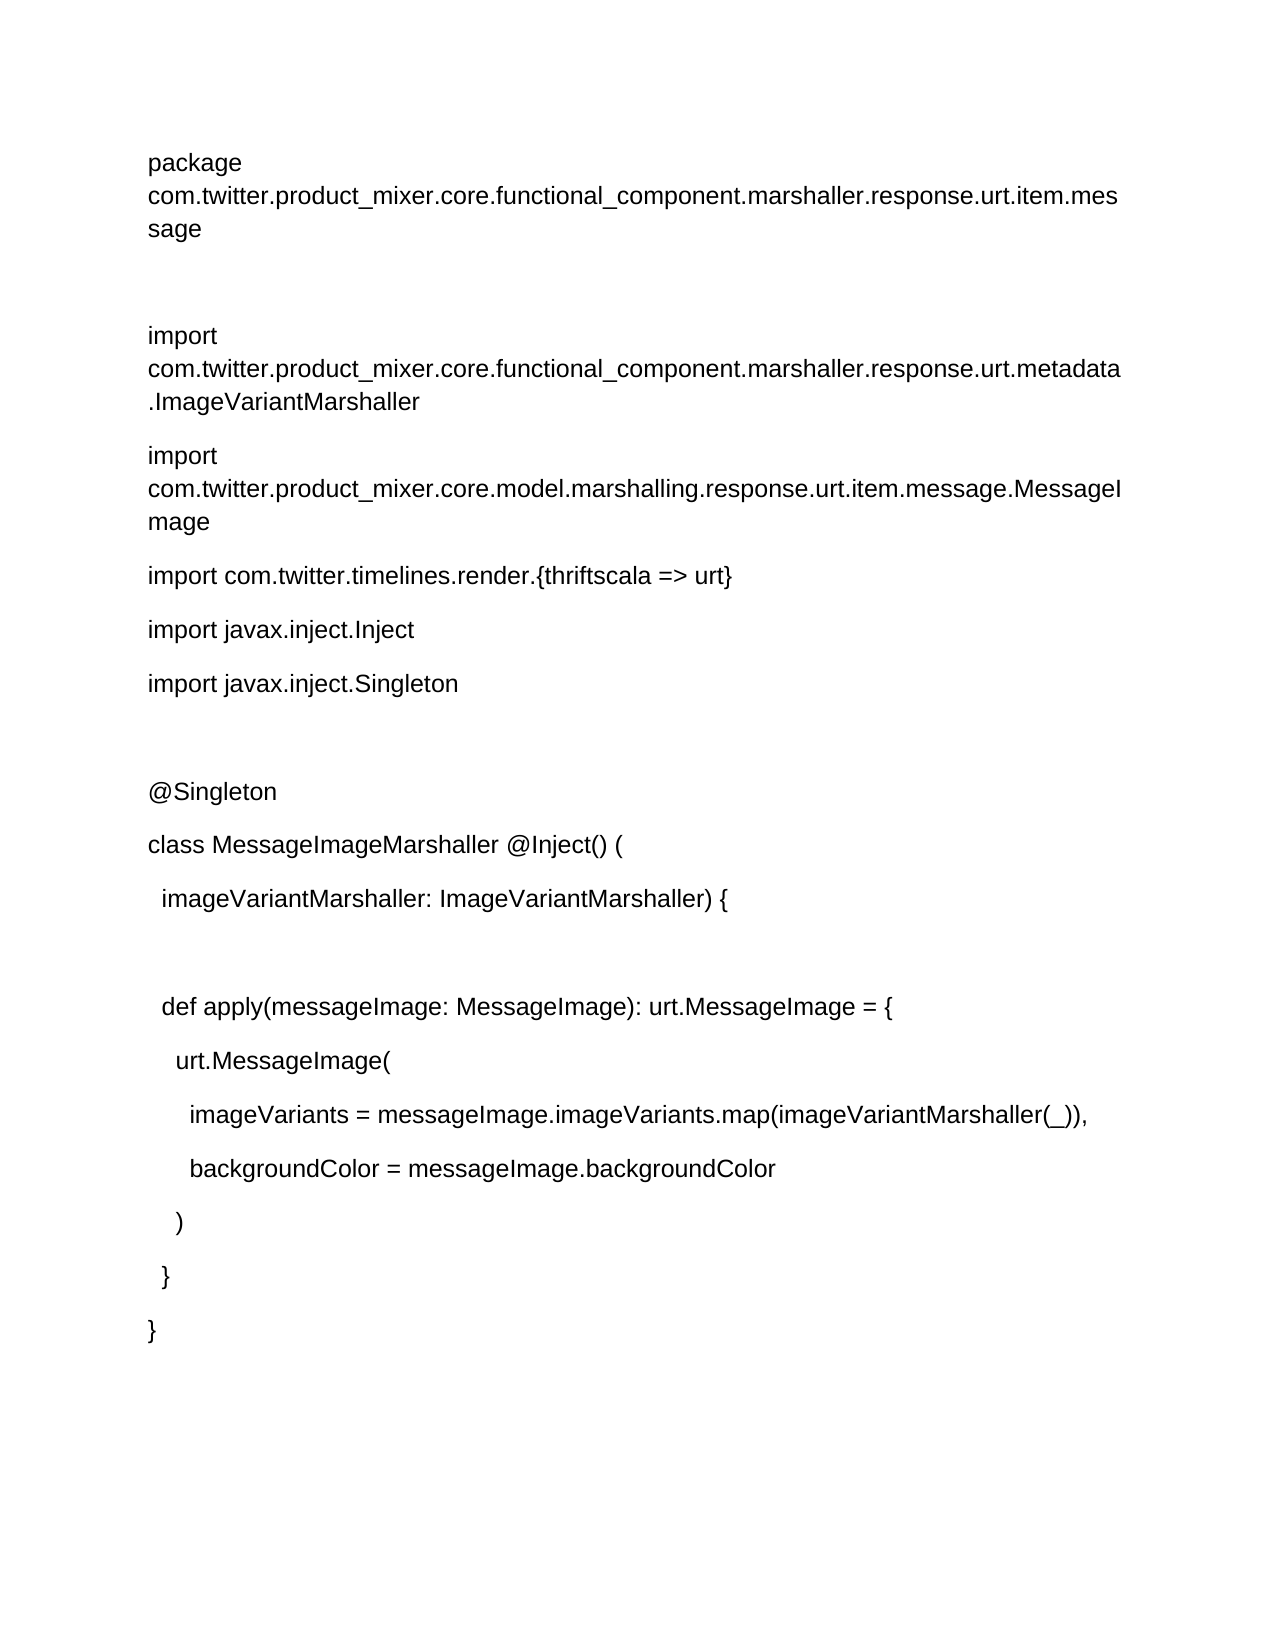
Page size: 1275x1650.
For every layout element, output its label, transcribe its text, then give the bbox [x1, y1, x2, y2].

text imageVariantMarshaller: ImageVariantMarshaller) { [148, 884, 1127, 913]
text } [148, 1261, 1127, 1290]
text def apply(messageImage: MessageImage): urt.MessageImage = { [148, 992, 1127, 1021]
text class MessageImageMarshaller @Inject() ( [148, 830, 1127, 859]
text backgroundColor = messageImage.backgroundColor [148, 1153, 1127, 1182]
text @Singleton [148, 777, 1127, 805]
text ) [148, 1207, 1127, 1236]
text import com.twitter.product_mixer.core.functional_component.marshaller.response.urt.metadata.ImageVariantMarshaller [148, 321, 1127, 416]
text imageVariants = messageImage.imageVariants.map(imageVariantMarshaller(_)), [148, 1100, 1127, 1128]
text import javax.inject.Singleton [148, 669, 1127, 698]
text } [148, 1315, 1127, 1344]
text import com.twitter.timelines.render.{thriftscala => urt} [148, 561, 1127, 590]
text import javax.inject.Inject [148, 615, 1127, 644]
text package com.twitter.product_mixer.core.functional_component.marshaller.response.urt.item.message [148, 148, 1127, 242]
text urt.MessageImage( [148, 1046, 1127, 1074]
text import com.twitter.product_mixer.core.model.marshalling.response.urt.item.message.MessageImage [148, 441, 1127, 536]
